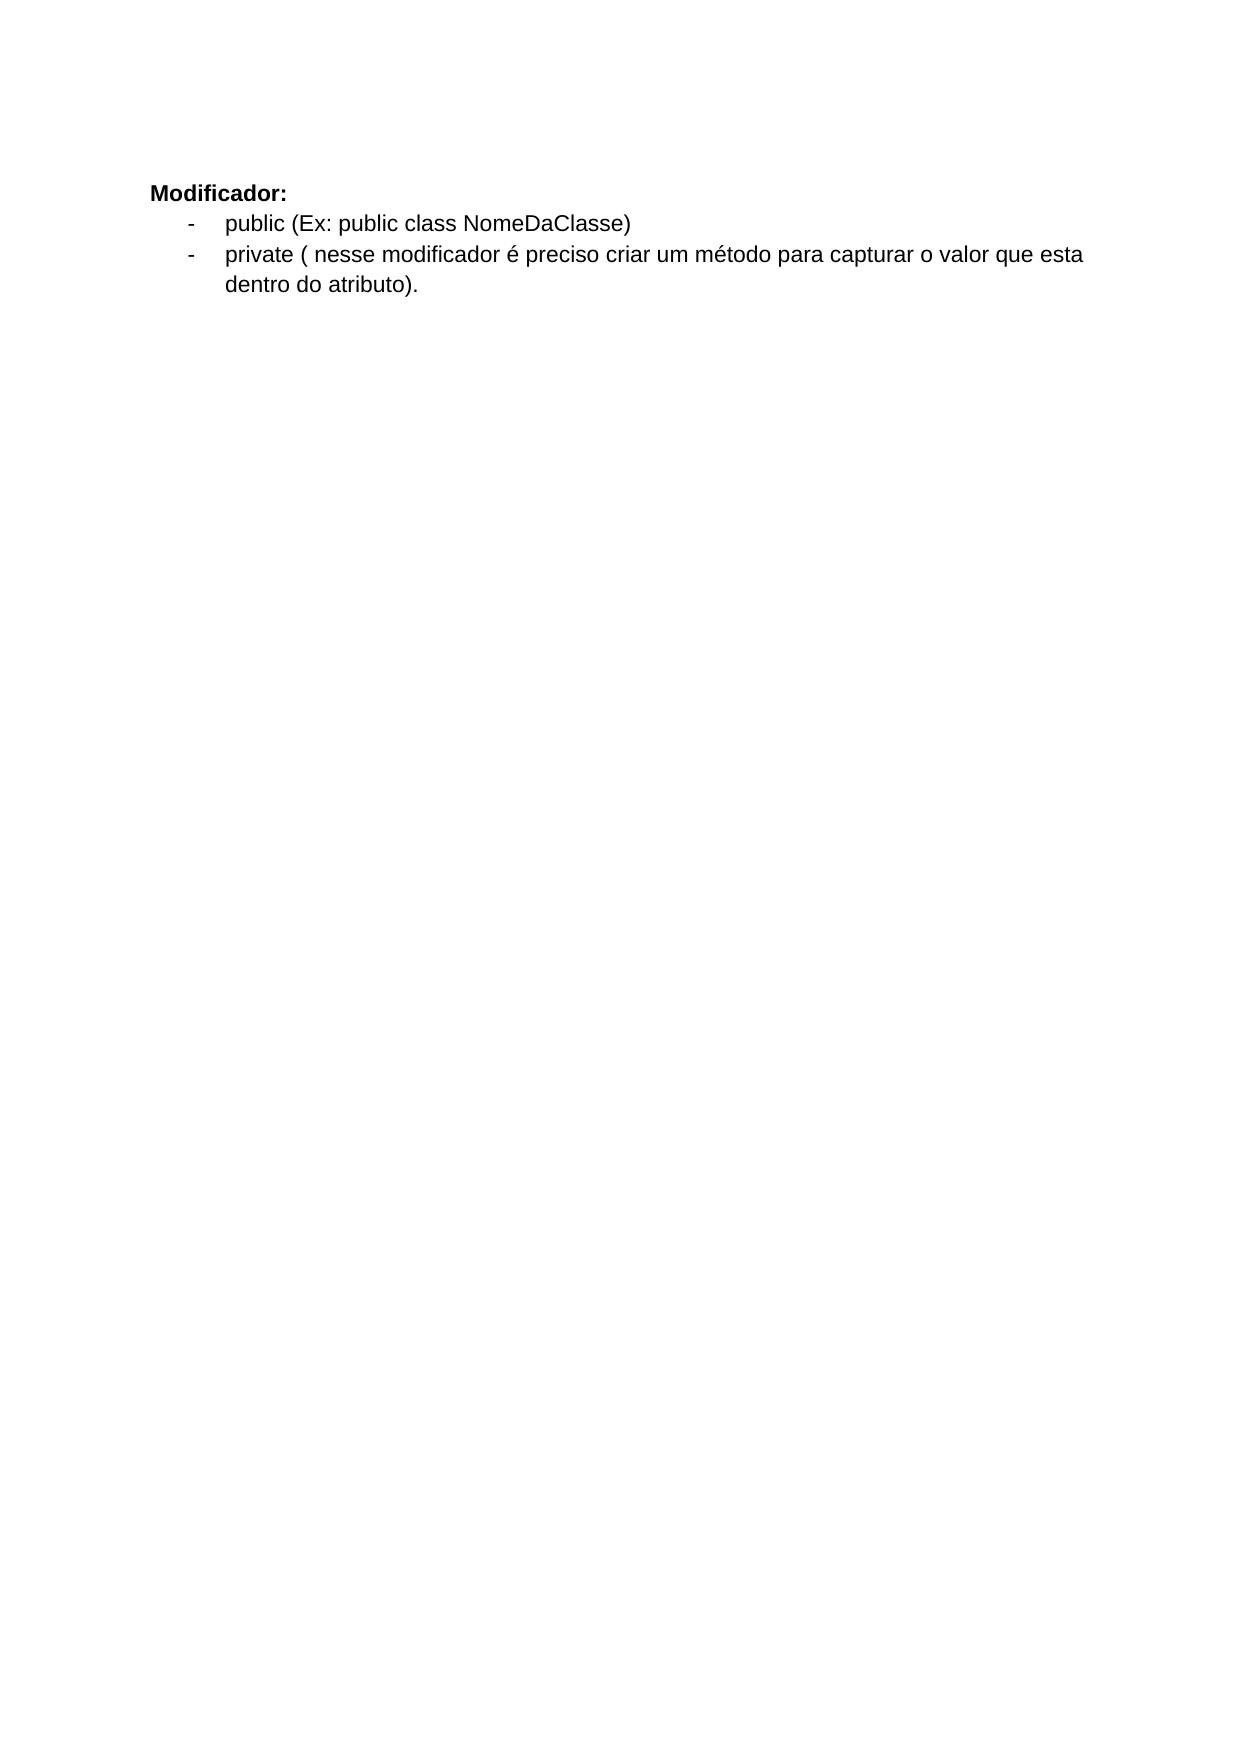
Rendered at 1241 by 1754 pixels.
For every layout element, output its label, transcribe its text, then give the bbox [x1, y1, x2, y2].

list private ( nesse modificador é preciso criar um método para capturar o valor que esta dentro do atributo). [187, 241, 1090, 297]
list public (Ex: public class NomeDaClasse) [187, 210, 1090, 237]
text Modificador: [150, 180, 1090, 207]
